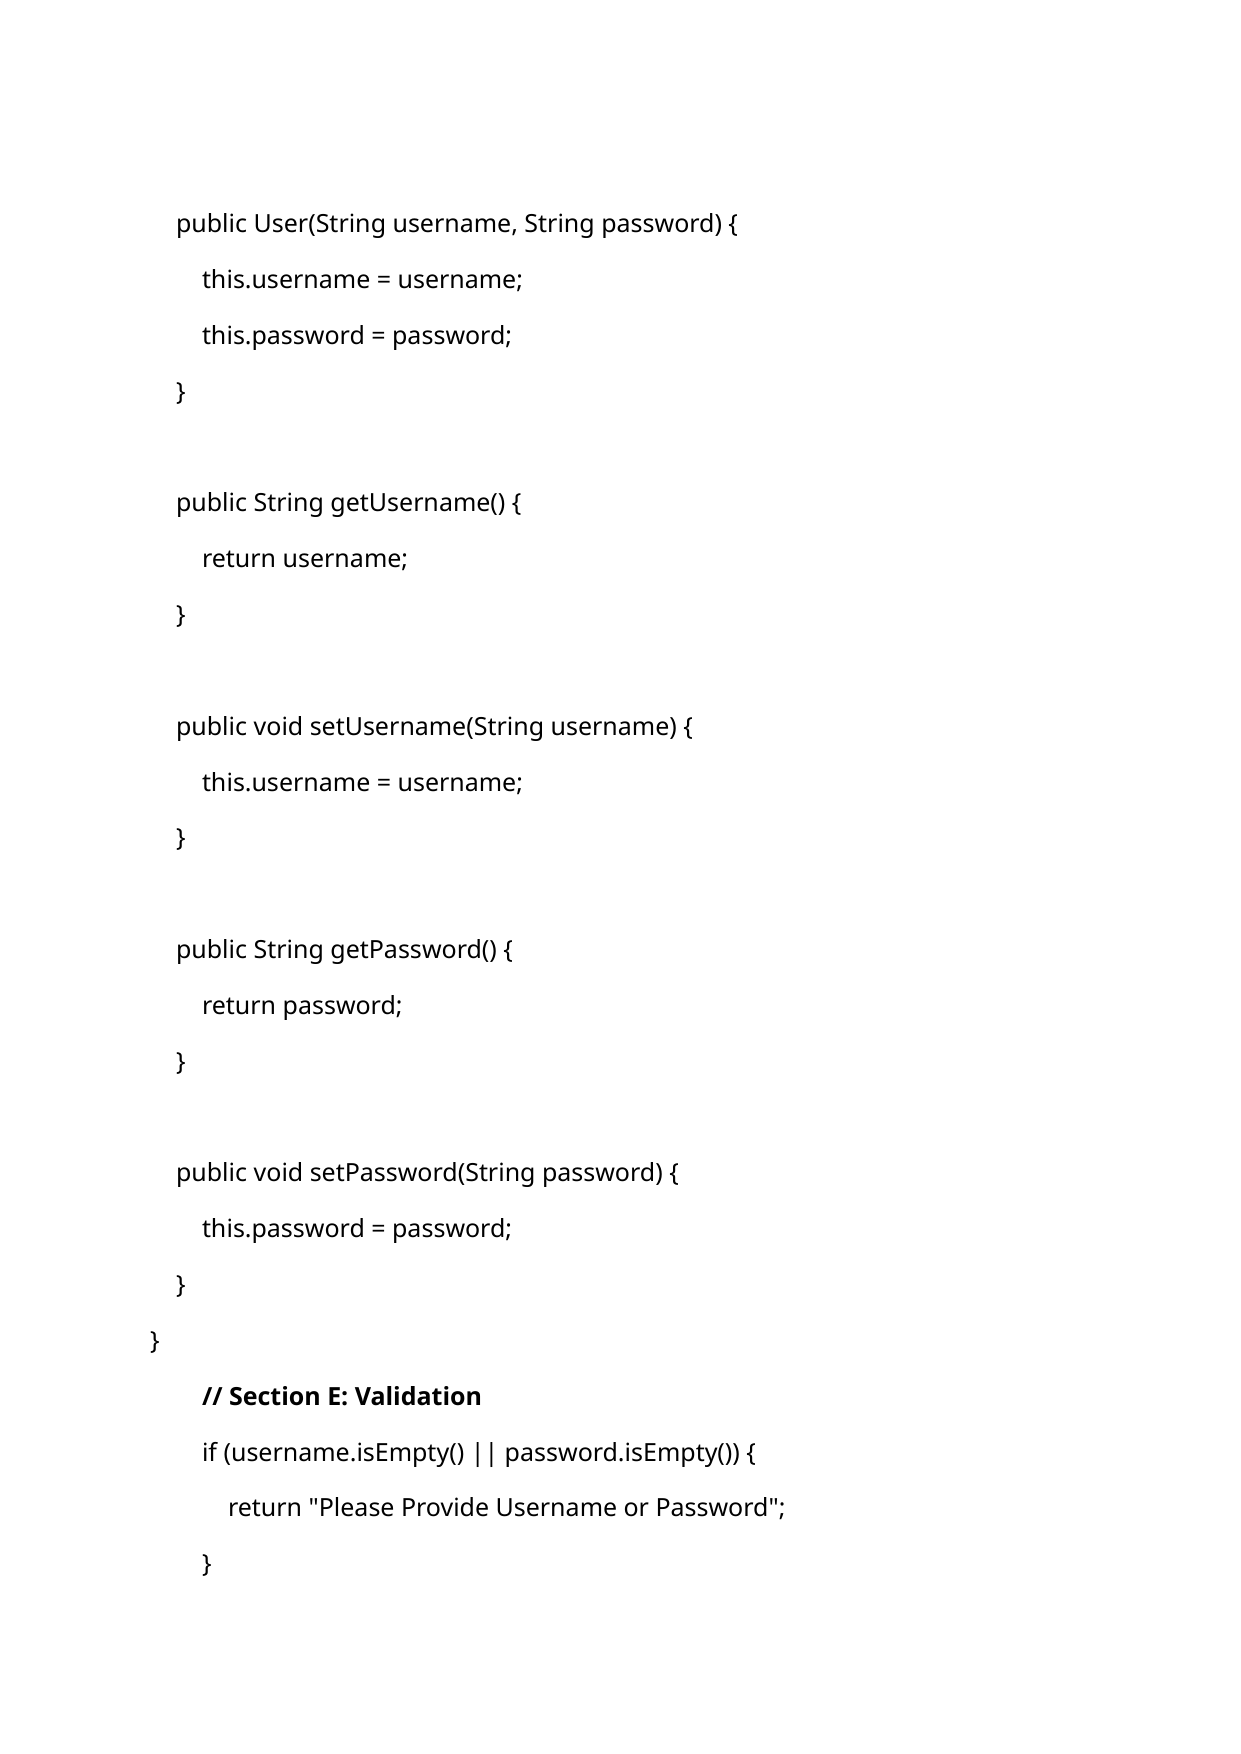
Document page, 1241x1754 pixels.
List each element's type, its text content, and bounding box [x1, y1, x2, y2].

text this.password = password; [150, 317, 1090, 352]
text this.password = password; [150, 1211, 1090, 1245]
text } [150, 1322, 1090, 1357]
text public String getUsername() { [150, 485, 1090, 519]
text public User(String username, String password) { [150, 206, 1090, 240]
text public void setUsername(String username) { [150, 708, 1090, 742]
text // Section E: Validation [150, 1378, 1090, 1412]
text this.username = username; [150, 764, 1090, 798]
text if (username.isEmpty() || password.isEmpty()) { [150, 1434, 1090, 1468]
text public String getPassword() { [150, 932, 1090, 966]
text } [150, 1043, 1090, 1077]
text public void setPassword(String password) { [150, 1155, 1090, 1189]
text } [150, 1546, 1090, 1580]
text } [150, 1267, 1090, 1301]
text return password; [150, 987, 1090, 1022]
text } [150, 820, 1090, 854]
text return "Please Provide Username or Password"; [150, 1490, 1090, 1524]
text } [150, 597, 1090, 631]
text return username; [150, 541, 1090, 575]
text this.username = username; [150, 262, 1090, 296]
text } [150, 373, 1090, 407]
